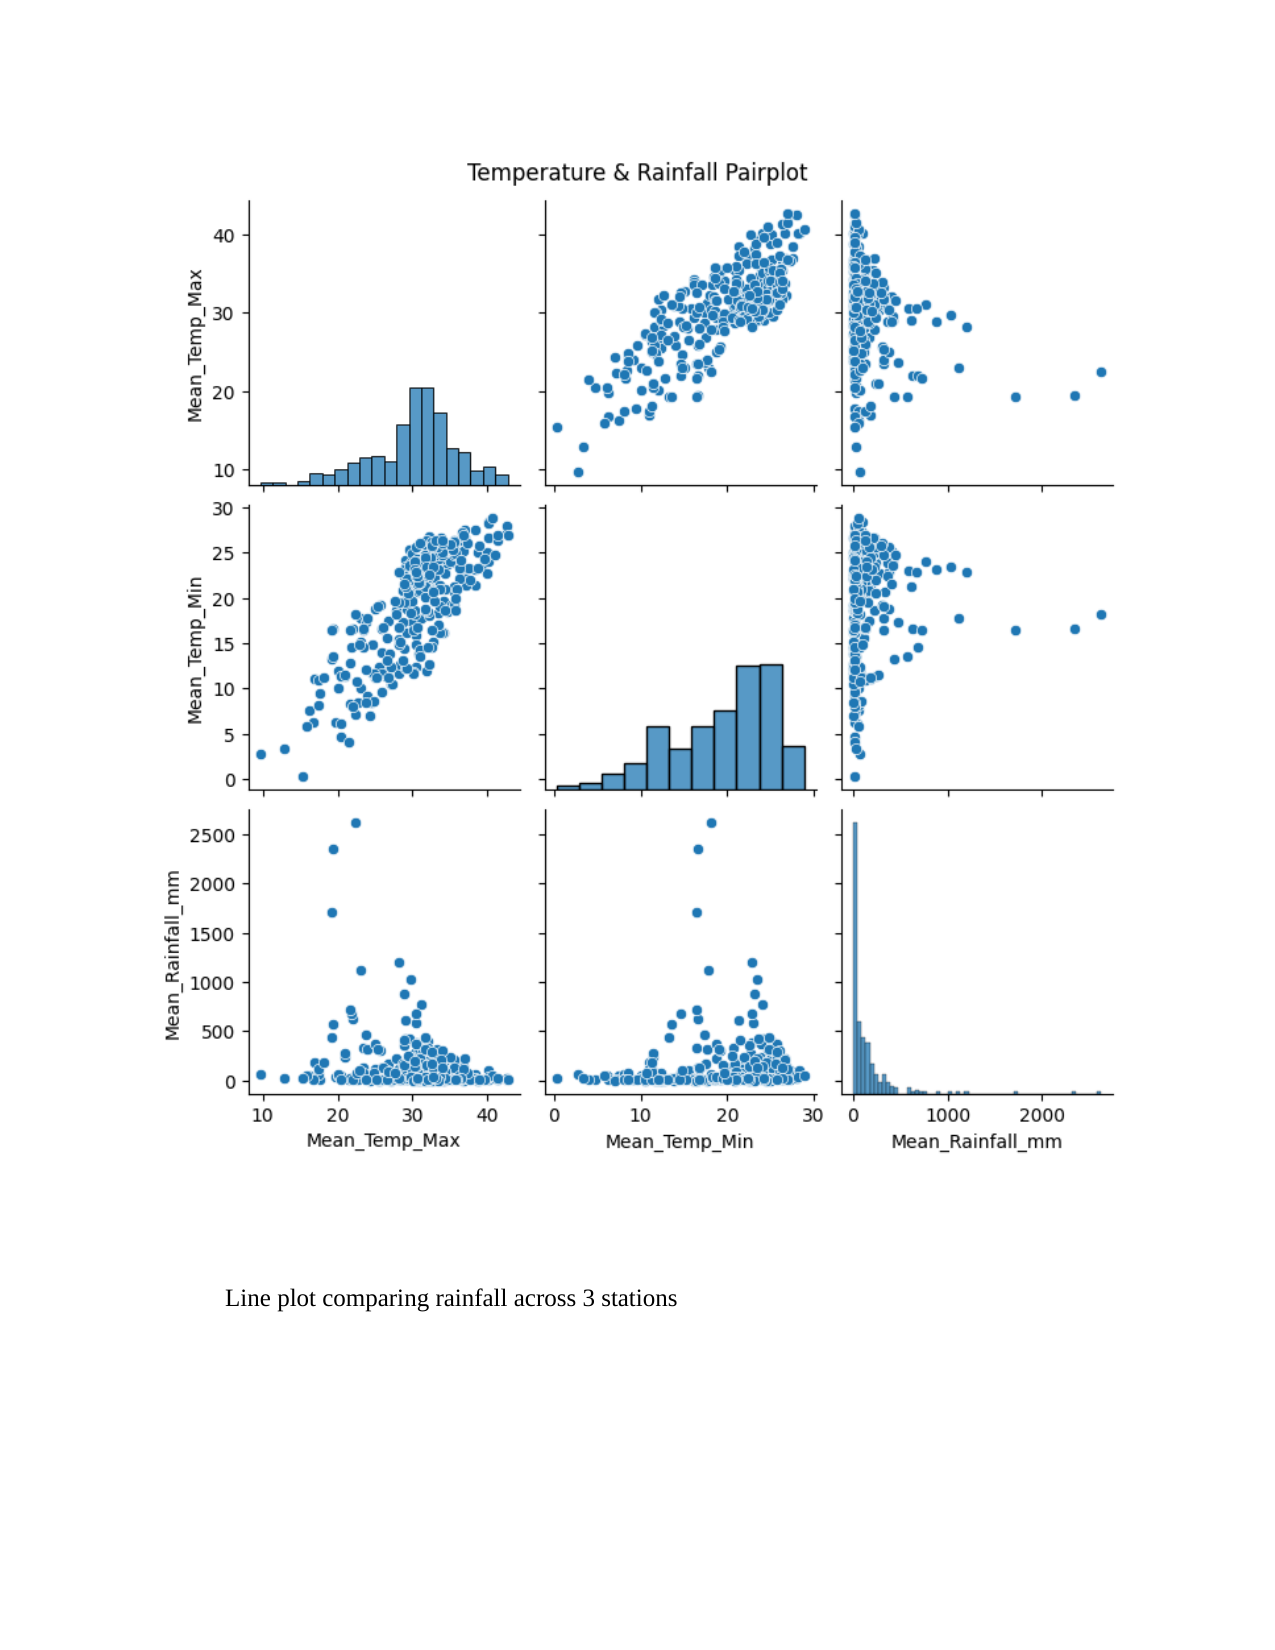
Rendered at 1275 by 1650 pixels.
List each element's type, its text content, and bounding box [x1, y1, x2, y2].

text Line plot comparing rainfall across 3 stations [225, 1283, 1125, 1312]
picture [150, 150, 1125, 1164]
